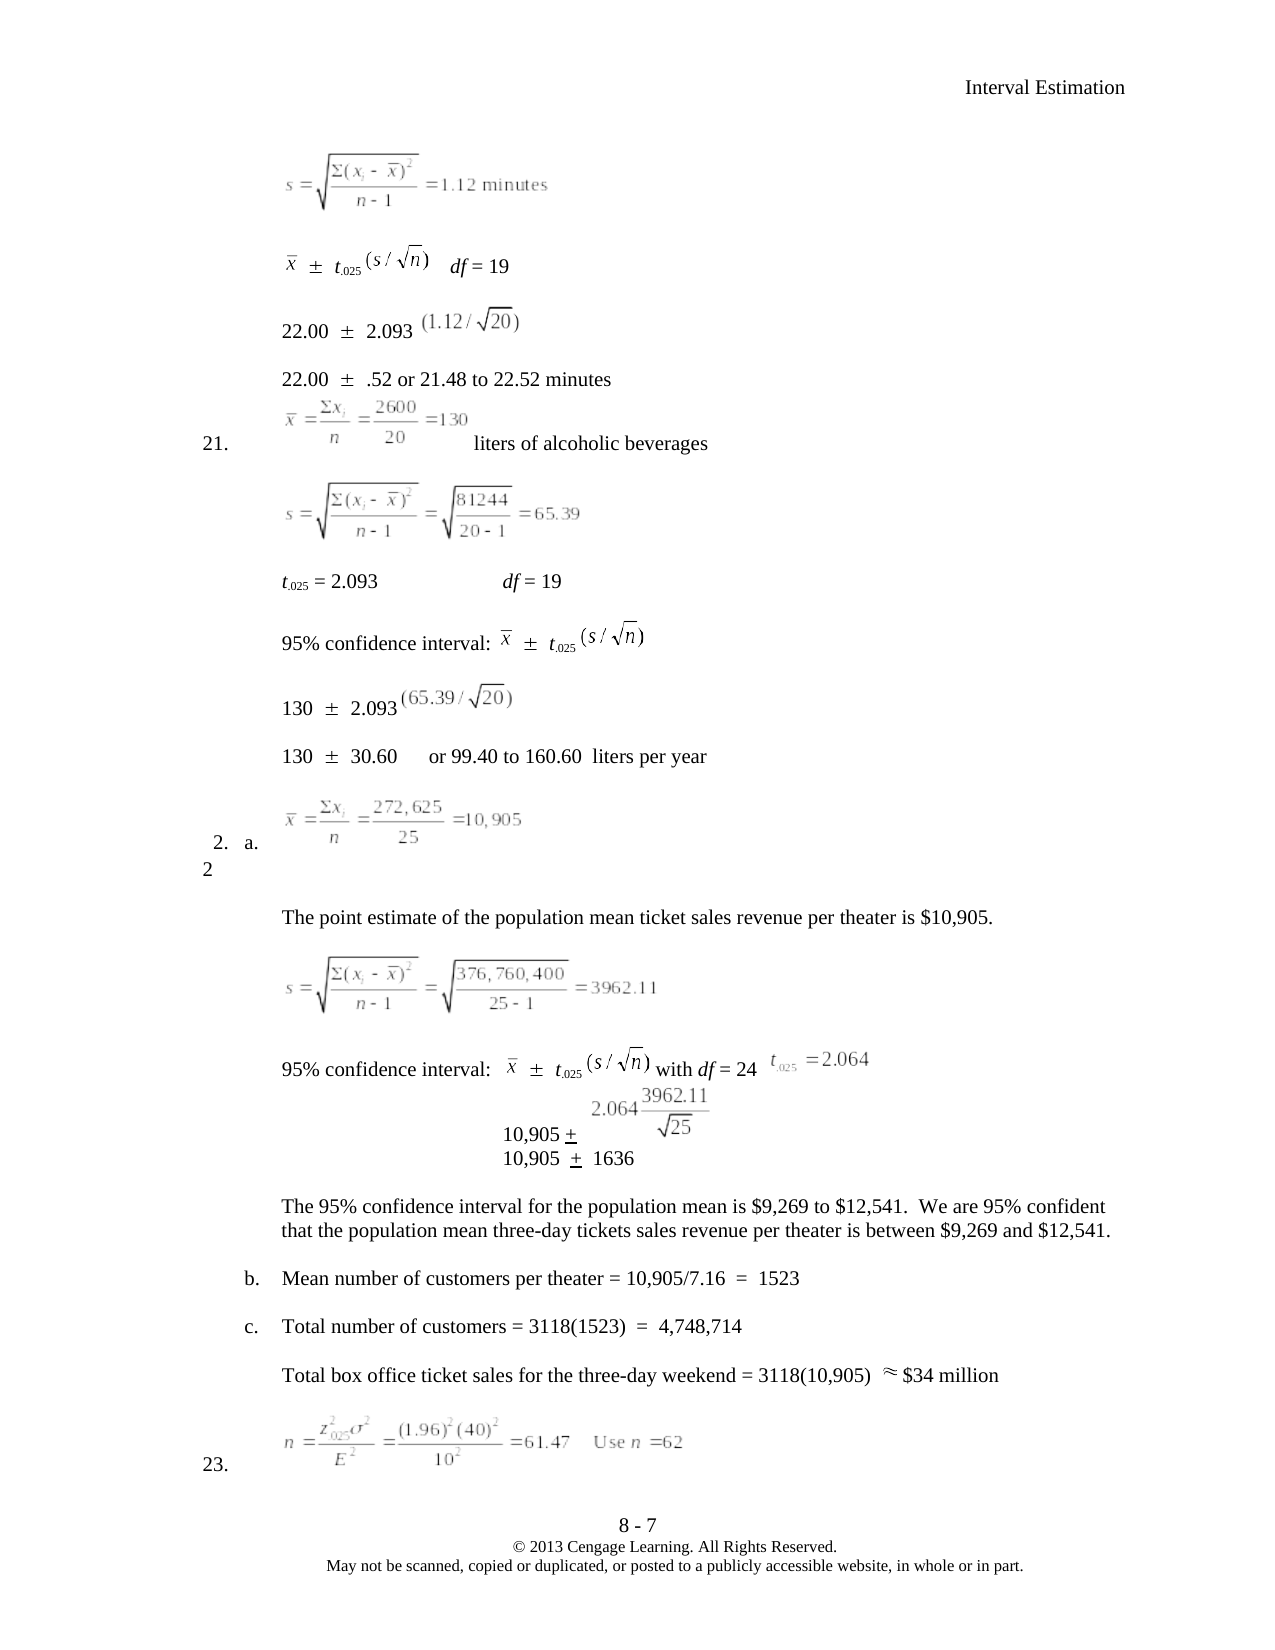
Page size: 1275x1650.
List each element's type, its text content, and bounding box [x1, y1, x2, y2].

list Total box office ticket sales for the three-day weekend = 3118(10,905) $34 million [282, 1362, 1125, 1387]
text 130  2.093 [150, 679, 1125, 720]
text 10,905 + 1636 [202, 1146, 1125, 1170]
text  t.025 df = 19 [202, 240, 1125, 278]
text 22.00  .52 or 21.48 to 22.52 minutes [202, 367, 1125, 391]
text 22.00  2.093 [202, 302, 1125, 343]
text The point estimate of the population mean ticket sales revenue per theater is $10,905. [202, 904, 1125, 929]
text 95% confidence interval:  t.025with df = 24 [150, 1043, 1125, 1081]
text 22. a. [202, 792, 1125, 881]
text The 95% confidence interval for the population mean is $9,269 to $12,541. We are 95% confident that the population mean three-day tickets sales revenue per theater is between $9,269 and $12,541. [150, 1194, 1125, 1242]
list c. Total number of customers = 3118(1523) = 4,748,714 [244, 1314, 1125, 1338]
text 130  30.60 or 99.40 to 160.60 liters per year [243, 744, 1125, 768]
text b. Mean number of customers per theater = 10,905/7.16 = 1523 [150, 1266, 1125, 1290]
text 95% confidence interval:  t.025 [202, 617, 1125, 655]
text 23. [202, 1411, 1125, 1476]
text t.025 = 2.093 df = 19 [202, 569, 1125, 593]
text 21. liters of alcoholic beverages [202, 391, 1125, 454]
text 10,905 + [202, 1081, 1125, 1146]
